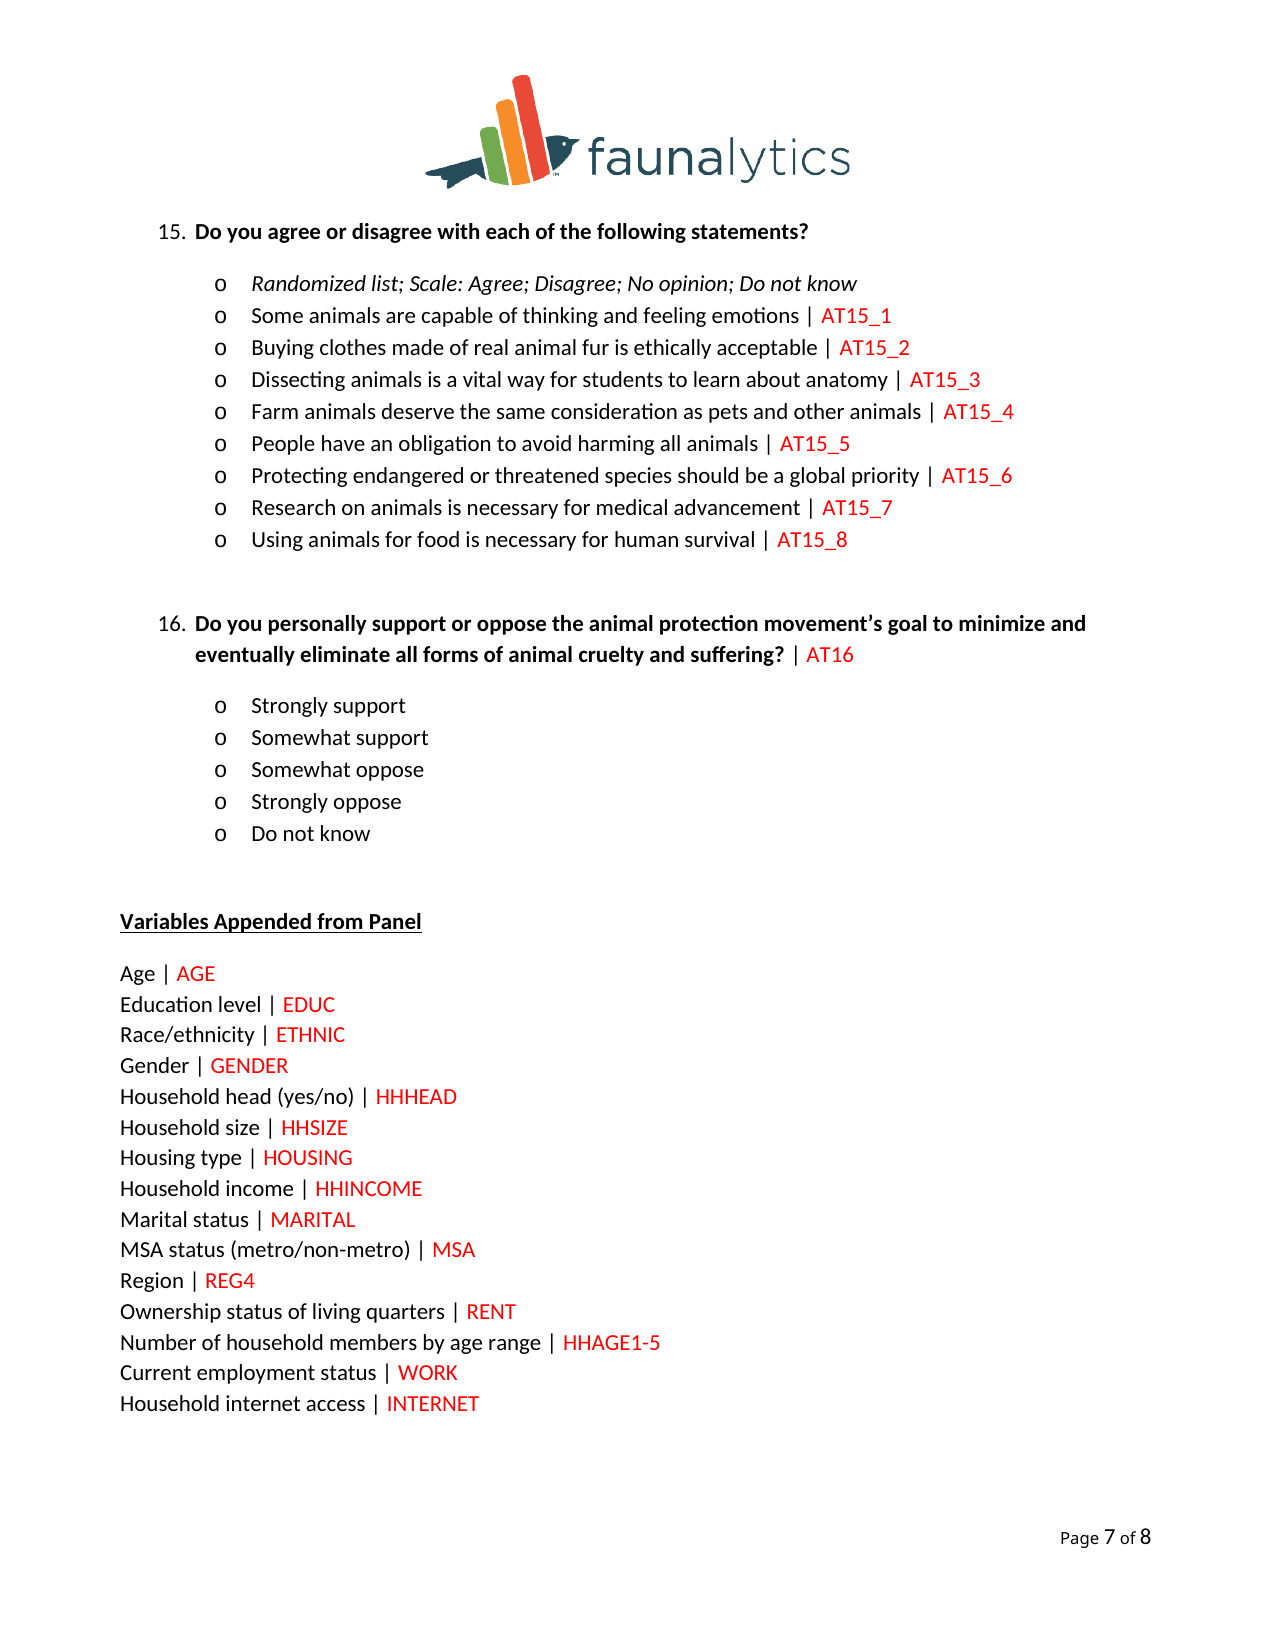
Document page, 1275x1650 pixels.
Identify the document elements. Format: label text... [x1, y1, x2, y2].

list People have an obligation to avoid harming all animals | AT15_5 [214, 429, 1155, 458]
list Strongly support [214, 691, 1155, 720]
text Age | AGE [120, 959, 1155, 987]
list Somewhat oppose [214, 755, 1155, 784]
list Do you agree or disagree with each of the following statements? [157, 217, 1155, 245]
list Do you personally support or oppose the animal protection movement’s goal to minimize and eventually eliminate all forms of animal cruelty and suffering? | AT16 [157, 609, 1155, 668]
text Household head (yes/no) | HHHEAD [120, 1082, 1155, 1110]
text Variables Appended from Panel [120, 907, 1155, 935]
list Strongly oppose [214, 787, 1155, 817]
text Household income | HHINCOME [120, 1174, 1155, 1202]
text Marital status | MARITAL [120, 1205, 1155, 1233]
text Ownership status of living quarters | RENT [120, 1297, 1155, 1325]
text Region | REG4 [120, 1266, 1155, 1294]
list Randomized list; Scale: Agree; Disagree; No opinion; Do not know [214, 269, 1155, 298]
list Using animals for food is necessary for human survival | AT15_8 [214, 525, 1155, 554]
list Somewhat support [214, 723, 1155, 752]
list Do not know [214, 819, 1155, 849]
list Buying clothes made of real animal fur is ethically acceptable | AT15_2 [214, 333, 1155, 362]
list Research on animals is necessary for medical advancement | AT15_7 [214, 493, 1155, 522]
picture [425, 75, 850, 189]
text Household internet access | INTERNET [120, 1389, 1155, 1417]
text Household size | HHSIZE [120, 1113, 1155, 1141]
text Number of household members by age range | HHAGE1-5 [120, 1328, 1155, 1356]
text Education level | EDUC [120, 990, 1155, 1018]
text Current employment status | WORK [120, 1358, 1155, 1386]
text Gender | GENDER [120, 1051, 1155, 1079]
list Dissecting animals is a vital way for students to learn about anatomy | AT15_3 [214, 365, 1155, 394]
text Housing type | HOUSING [120, 1143, 1155, 1171]
text Race/ethnicity | ETHNIC [120, 1020, 1155, 1048]
text MSA status (metro/non-metro) | MSA [120, 1236, 1155, 1263]
list Protecting endangered or threatened species should be a global priority | AT15_6 [214, 461, 1155, 490]
list Farm animals deserve the same consideration as pets and other animals | AT15_4 [214, 397, 1155, 426]
list Some animals are capable of thinking and feeling emotions | AT15_1 [214, 301, 1155, 330]
